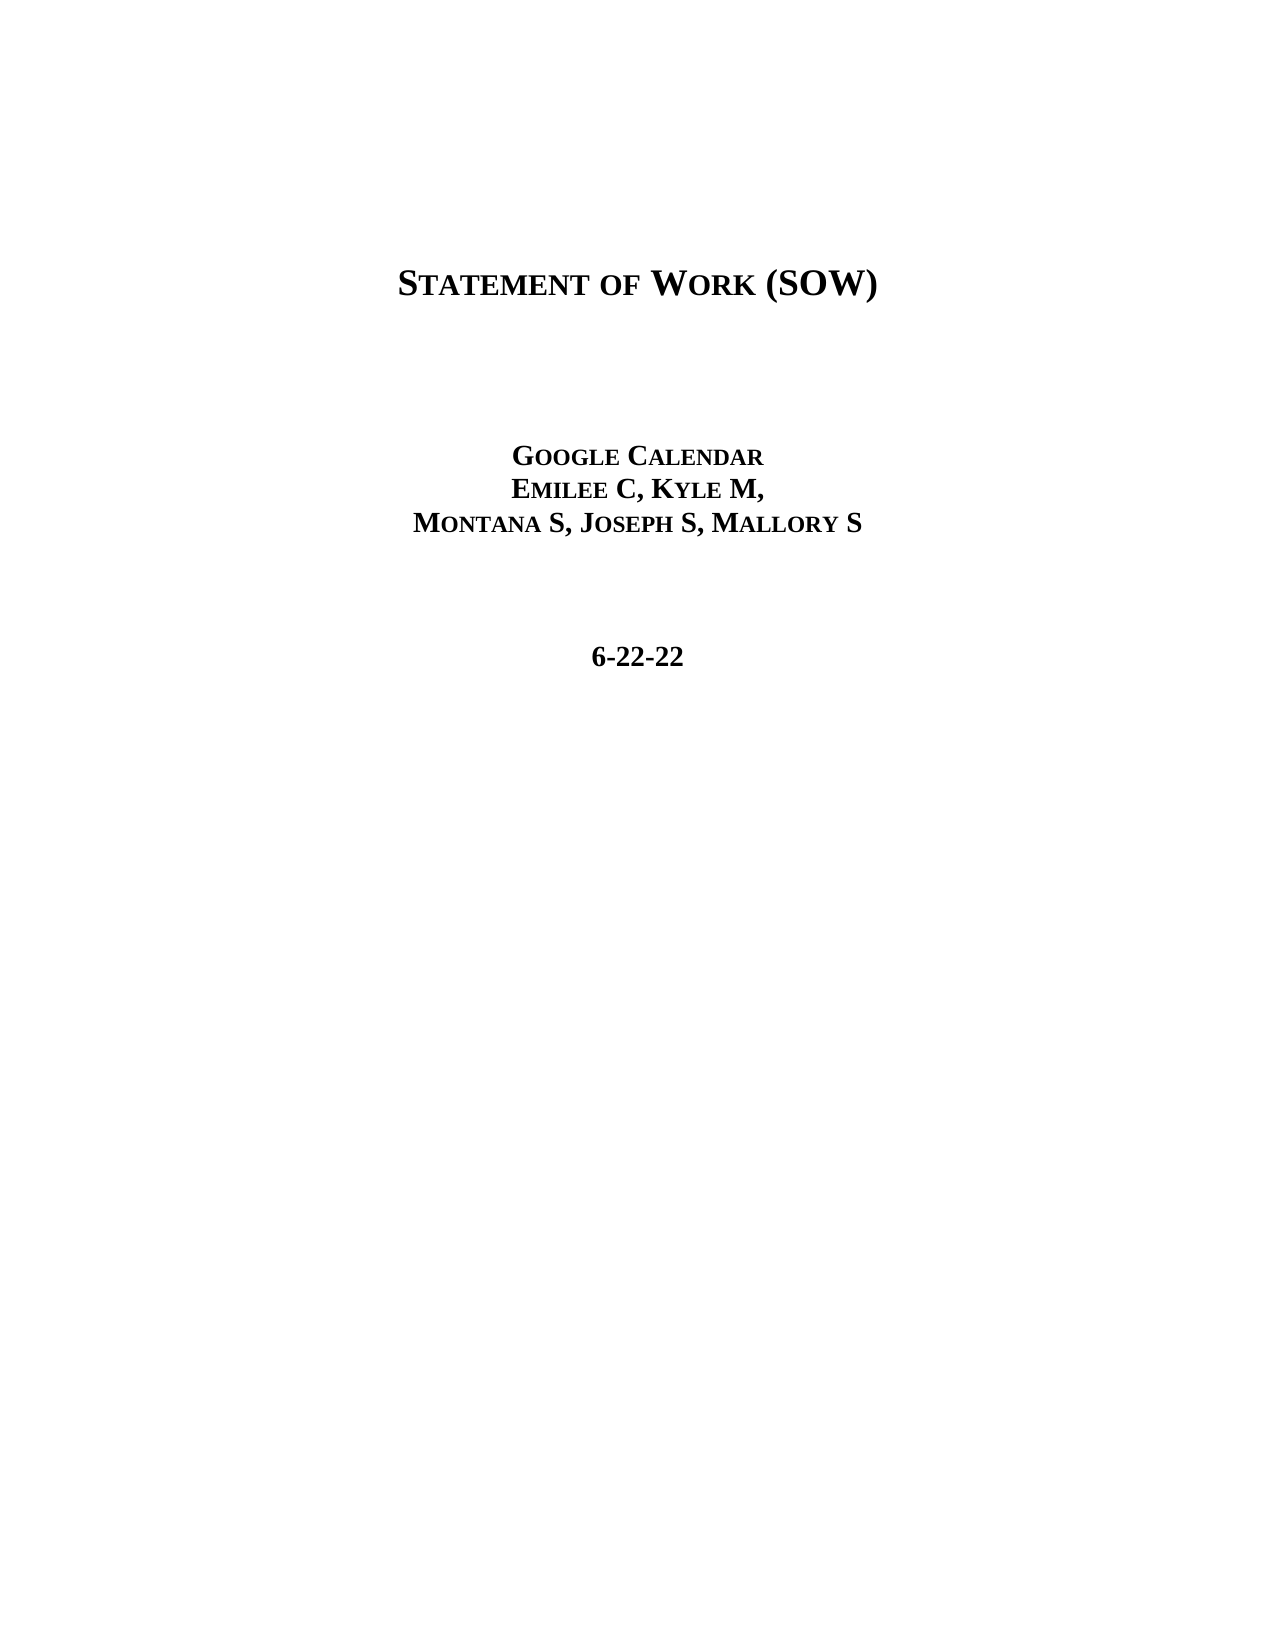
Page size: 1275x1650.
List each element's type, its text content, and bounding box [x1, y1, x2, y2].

text Statement of Work (SOW) [150, 260, 1125, 303]
text 6-22-22 [150, 639, 1125, 672]
text Montana S, Joseph S, Mallory S [150, 505, 1125, 538]
text Google Calendar [150, 438, 1125, 471]
text Emilee C, Kyle M, [150, 471, 1125, 505]
